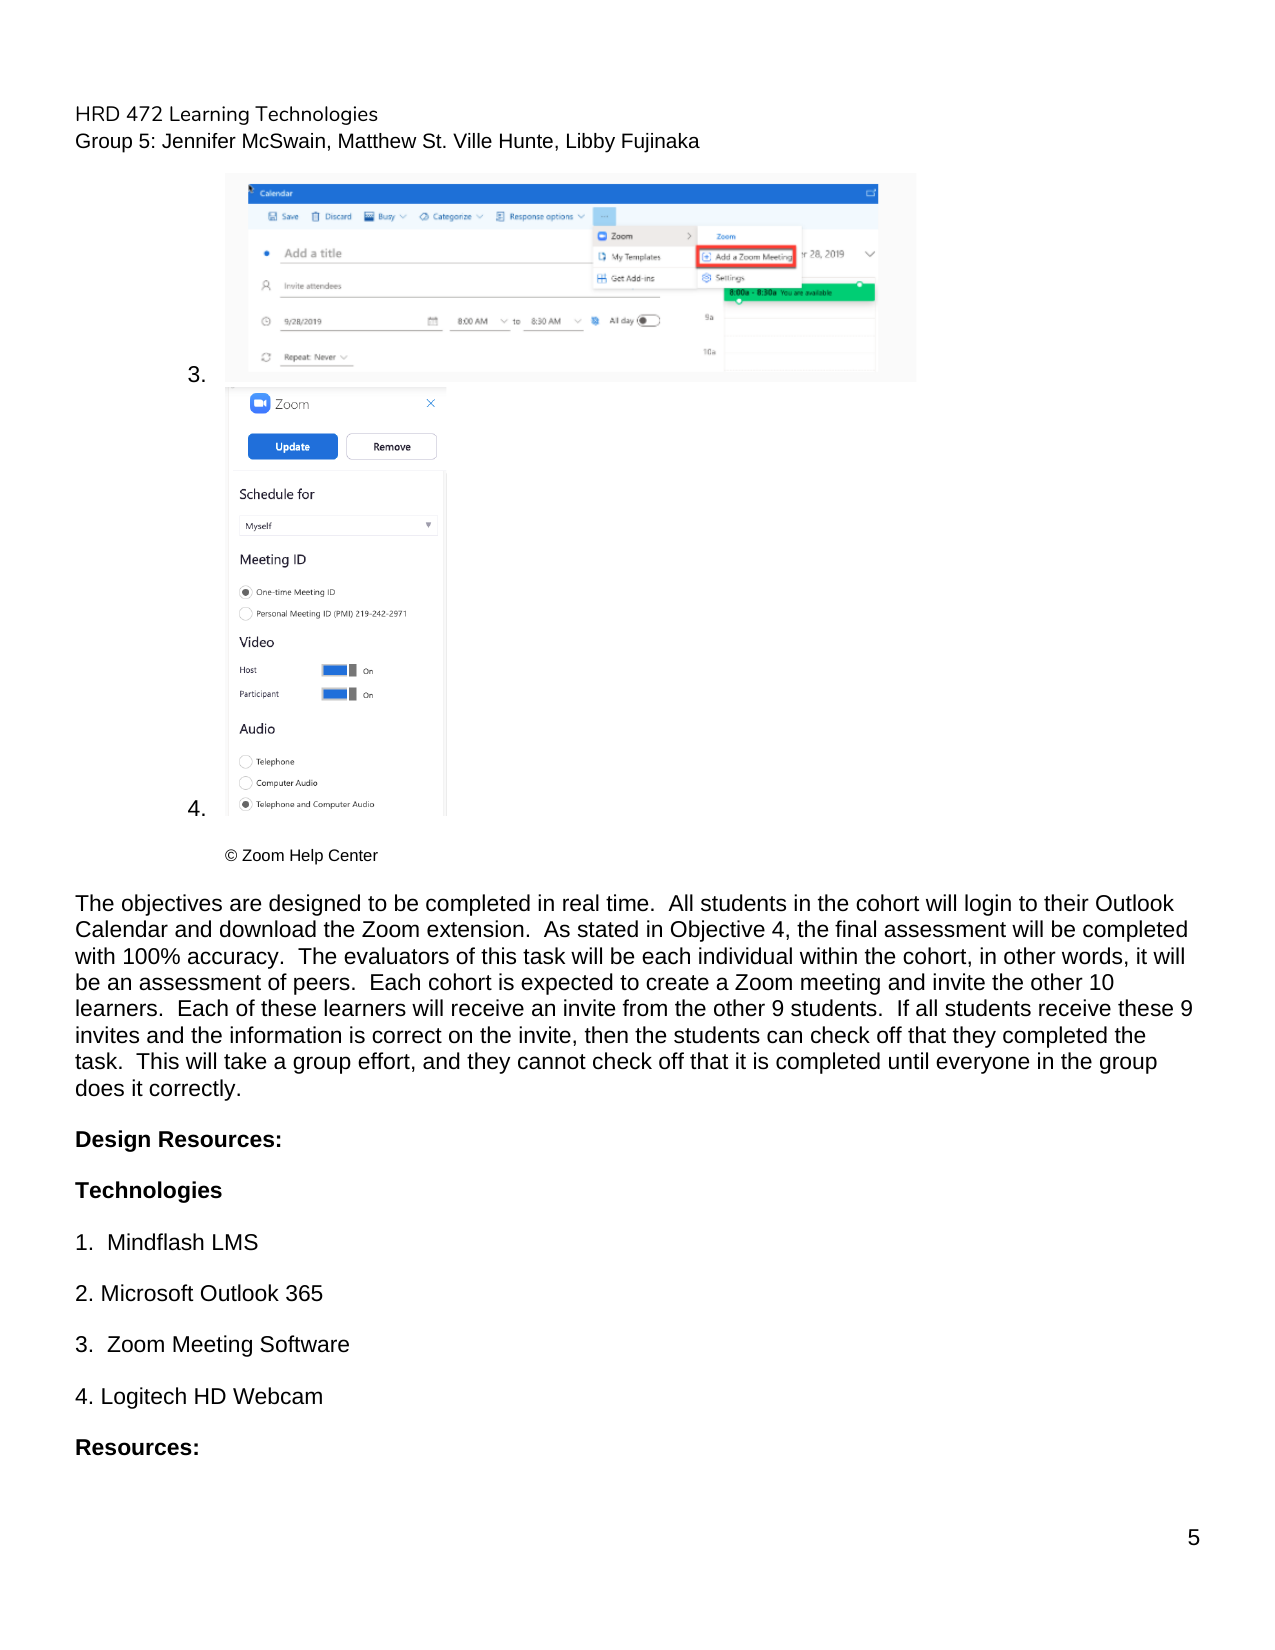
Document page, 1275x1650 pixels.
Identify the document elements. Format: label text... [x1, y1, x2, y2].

picture [225, 387, 447, 816]
picture [225, 173, 917, 382]
text 3. Zoom Meeting Software [75, 1331, 1275, 1358]
text 4. Logitech HD Webcam [75, 1383, 1275, 1409]
text 2. Microsoft Outlook 365 [75, 1280, 1275, 1306]
text The objectives are designed to be completed in real time. All students in the cohort will login to their Outlook Calendar and download the Zoom extension. As stated in Objective 4, the final assessment will be completed with 100% accuracy. The evaluators of this task will be each individual within the cohort, in other words, it will be an assessment of peers. Each cohort is expected to create a Zoom meeting and invite the other 10 learners. Each of these learners will receive an invite from the other 9 students. If all students receive these 9 invites and the information is correct on the invite, then the students can check off that they completed the task. This will take a group effort, and they cannot check off that it is completed until everyone in the group does it correctly. [75, 890, 1200, 1101]
text Resources: [75, 1434, 1275, 1460]
text Technologies [75, 1177, 1275, 1203]
text © Zoom Help Center [225, 846, 1275, 865]
text 1. Mindflash LMS [75, 1228, 1275, 1255]
text Design Resources: [75, 1126, 1275, 1152]
